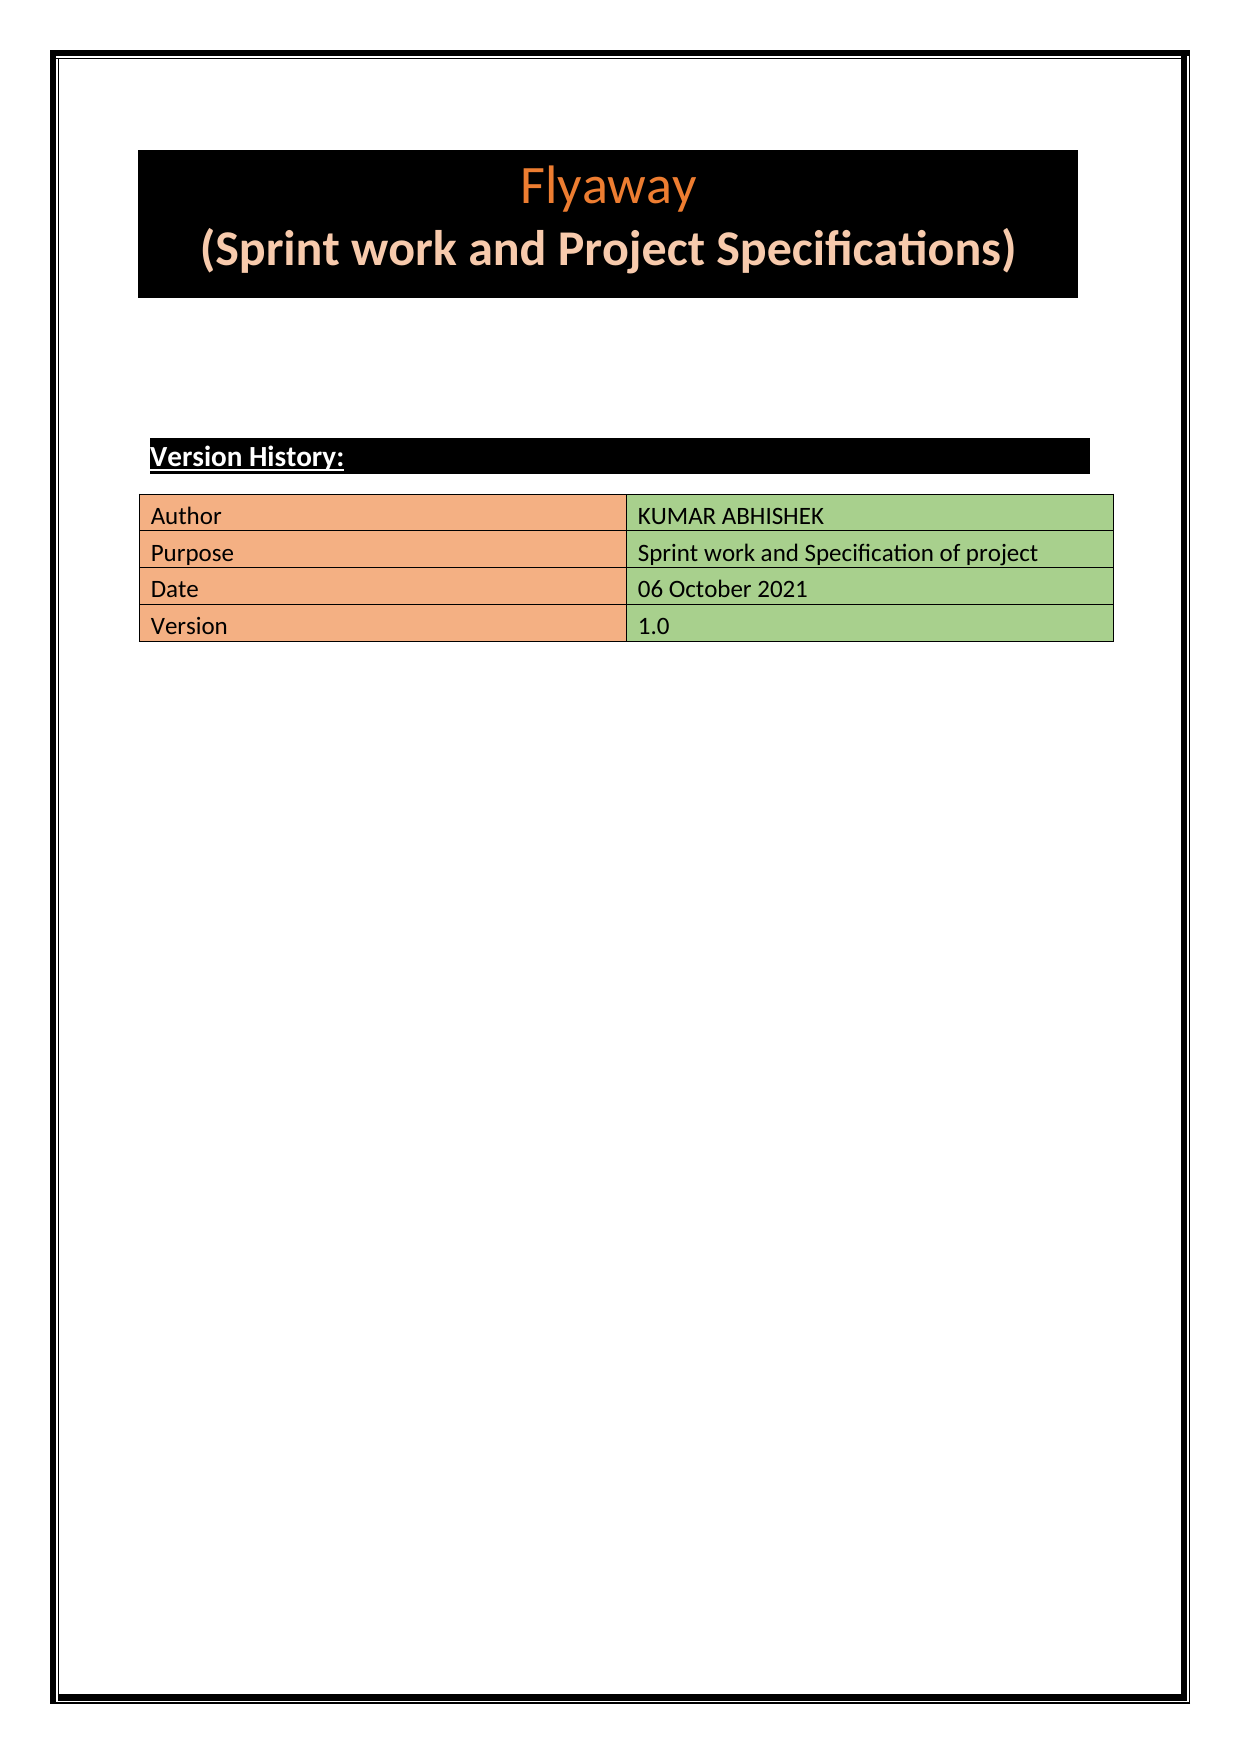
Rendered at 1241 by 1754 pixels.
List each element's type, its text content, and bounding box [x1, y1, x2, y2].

text Version History: [150, 438, 1090, 474]
table_cell Version [140, 605, 626, 641]
table_cell Purpose [140, 531, 626, 567]
table_header Author [140, 495, 626, 530]
table_header Flyaway (Sprint work and Project Specifications) [139, 151, 1077, 297]
table_cell Date [140, 568, 626, 604]
table_header KUMAR ABHISHEK [627, 495, 1113, 530]
table_cell 1.0 [627, 605, 1113, 641]
table_cell 06 October 2021 [627, 568, 1113, 604]
table_cell Sprint work and Specification of project [627, 531, 1113, 567]
